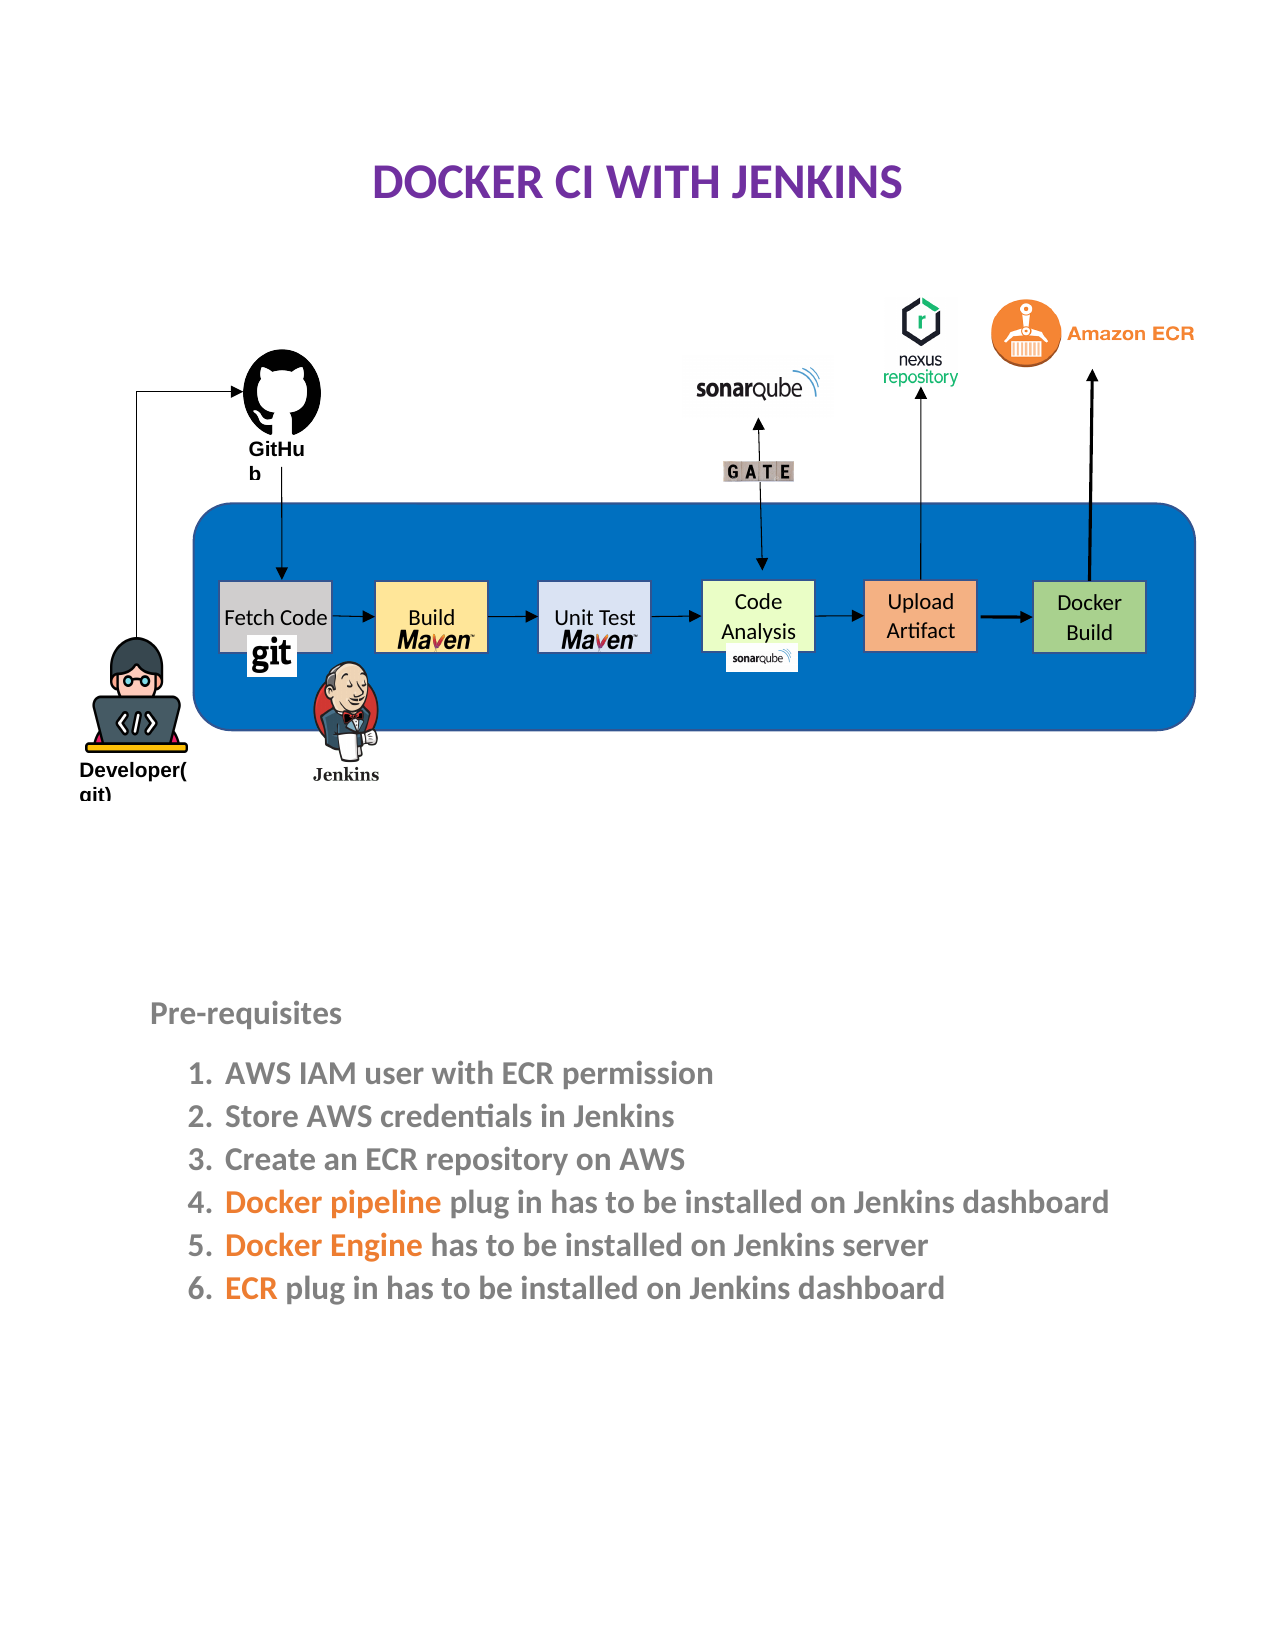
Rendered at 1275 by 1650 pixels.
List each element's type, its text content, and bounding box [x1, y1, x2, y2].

text DOCKER CI WITH JENKINS [150, 150, 1125, 211]
text Pre-requisites [150, 992, 1125, 1033]
picture [723, 461, 794, 482]
list AWS IAM user with ECR permission [187, 1052, 1125, 1092]
list Create an ECR repository on AWS [187, 1138, 1125, 1179]
picture [396, 629, 475, 652]
list Docker pipeline plug in has to be installed on Jenkins dashboard [187, 1181, 1125, 1222]
picture [990, 298, 1195, 369]
picture [247, 635, 297, 677]
picture [884, 297, 958, 387]
list Docker Engine has to be installed on Jenkins server [187, 1224, 1125, 1265]
picture [726, 643, 798, 672]
picture [682, 355, 834, 418]
list Store AWS credentials in Jenkins [187, 1095, 1125, 1136]
list ECR plug in has to be installed on Jenkins dashboard [187, 1267, 1125, 1308]
picture [313, 661, 379, 781]
picture [243, 348, 321, 436]
picture [560, 629, 638, 652]
picture [85, 637, 188, 753]
